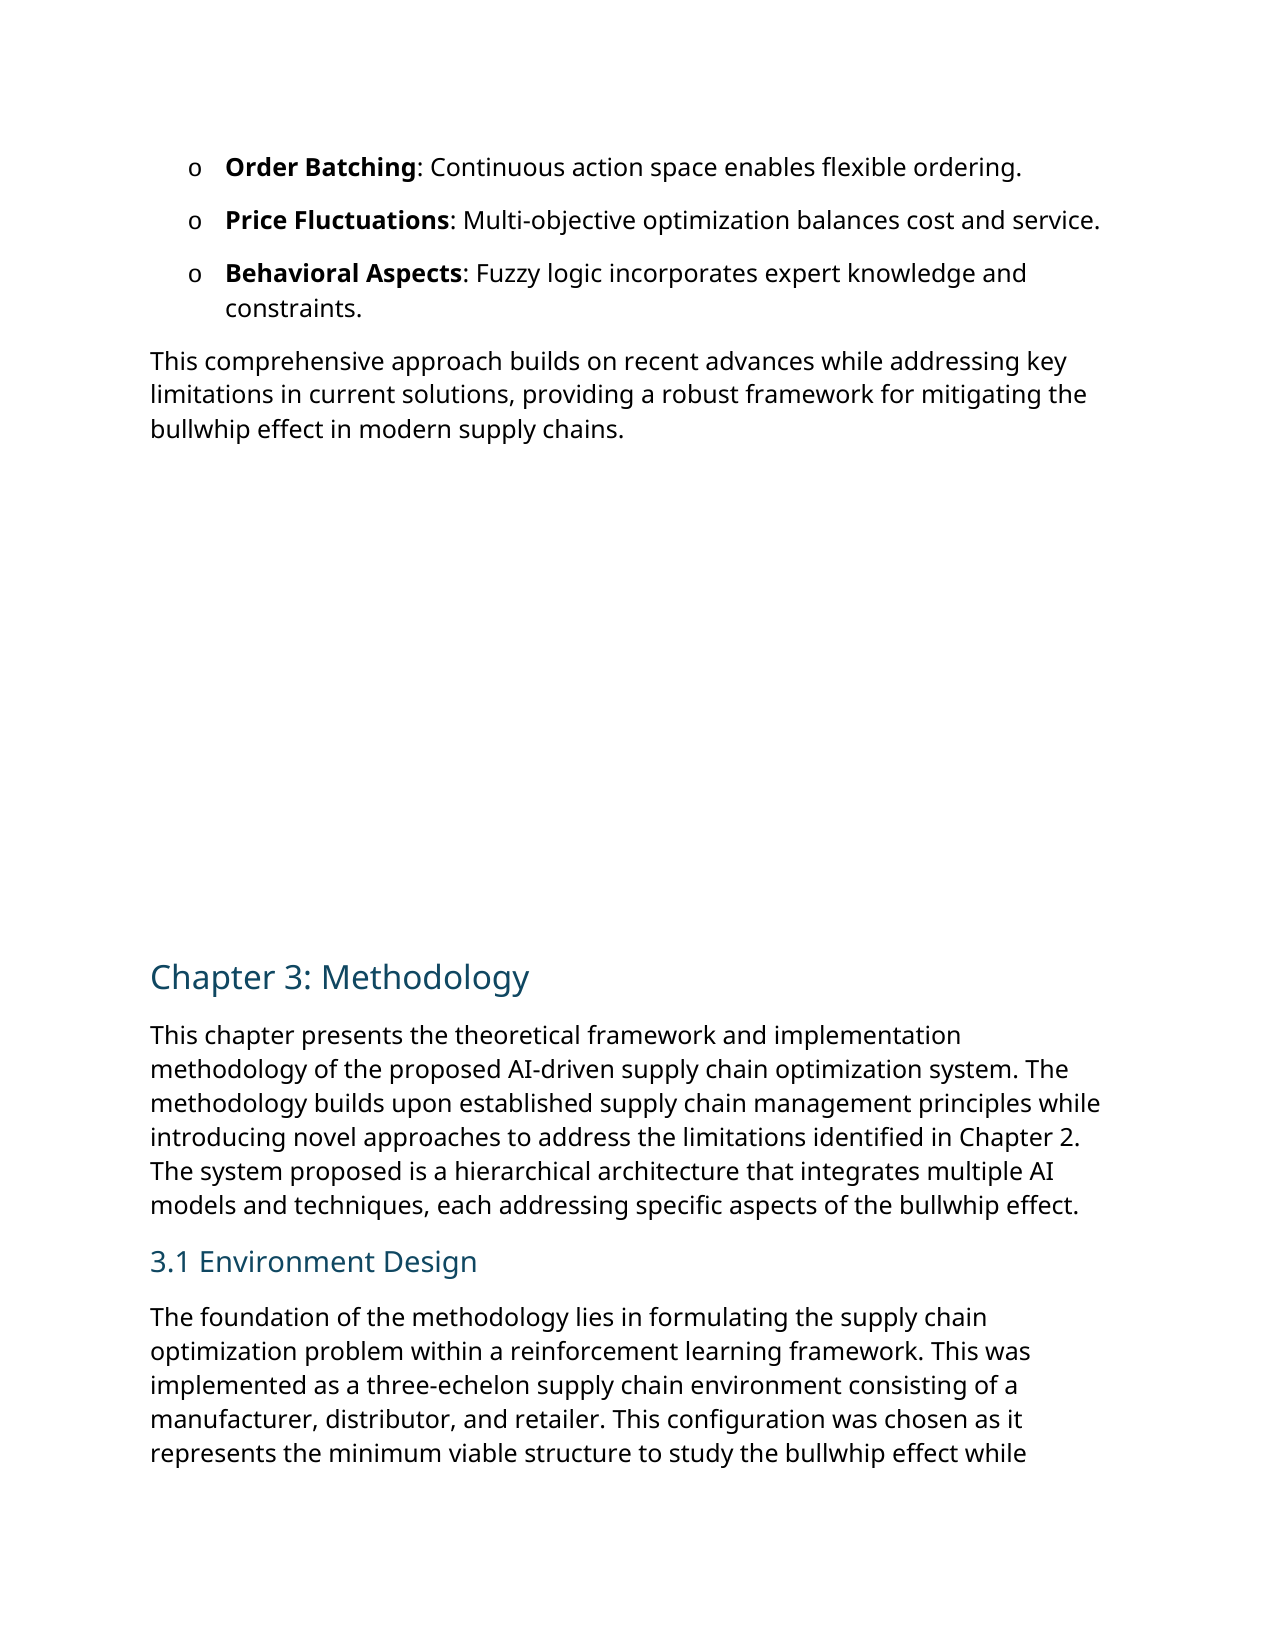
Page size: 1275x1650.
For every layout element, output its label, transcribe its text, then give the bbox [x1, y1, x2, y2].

list Behavioral Aspects: Fuzzy logic incorporates expert knowledge and constraints. [187, 256, 1125, 324]
list Order Batching: Continuous action space enables flexible ordering. [187, 150, 1125, 184]
list Price Fluctuations: Multi-objective optimization balances cost and service. [187, 203, 1125, 237]
text This chapter presents the theoretical framework and implementation methodology of the proposed AI-driven supply chain optimization system. The methodology builds upon established supply chain management principles while introducing novel approaches to address the limitations identified in Chapter 2. The system proposed is a hierarchical architecture that integrates multiple AI models and techniques, each addressing specific aspects of the bullwhip effect. [150, 1018, 1125, 1222]
subtitle 3.1 Environment Design [150, 1241, 1125, 1281]
text This comprehensive approach builds on recent advances while addressing key limitations in current solutions, providing a robust framework for mitigating the bullwhip effect in modern supply chains. [150, 343, 1125, 445]
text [150, 1299, 1125, 1469]
subtitle Chapter 3: Methodology [150, 953, 1125, 999]
